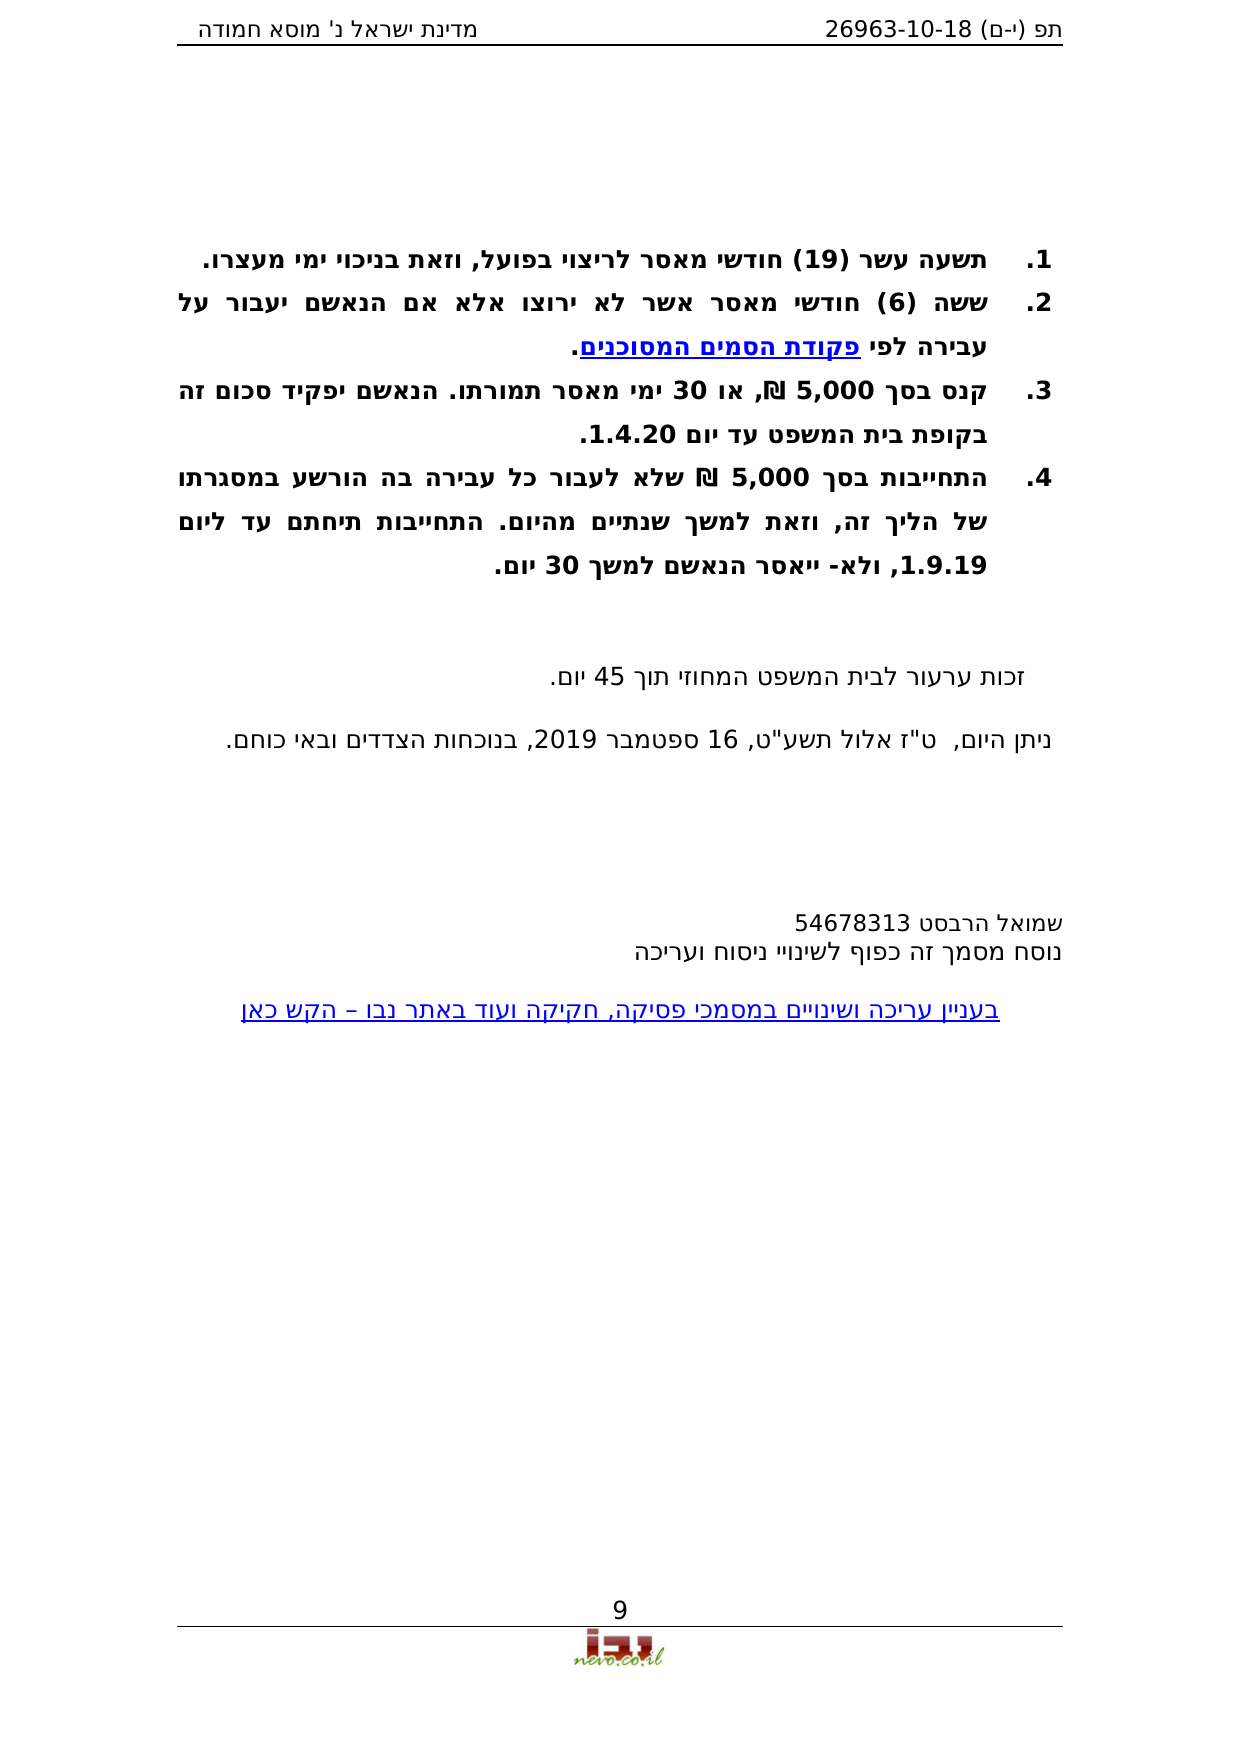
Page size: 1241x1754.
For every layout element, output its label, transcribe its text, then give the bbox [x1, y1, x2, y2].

text נוסח מסמך זה כפוף לשינויי ניסוח ועריכה [177, 937, 1063, 966]
list ששה (6) חודשי מאסר אשר לא ירוצו אלא אם הנאשם יעבור על עבירה לפי פקודת הסמים המסוכנים. [177, 289, 1026, 362]
list קנס בסך 5,000 ₪, או 30 ימי מאסר תמורתו. הנאשם יפקיד סכום זה בקופת בית המשפט עד יום 1.4.20. [177, 376, 1026, 449]
text 54678313ניתן היום, ט"ז אלול תשע"ט, 16 ספטמבר 2019, בנוכחות הצדדים ובאי כוחם. [177, 725, 1063, 754]
picture [574, 1628, 666, 1667]
list תשעה עשר (19) חודשי מאסר לריצוי בפועל, וזאת בניכוי ימי מעצרו. [177, 245, 1026, 274]
list התחייבות בסך 5,000 ₪ שלא לעבור כל עבירה בה הורשע במסגרתו של הליך זה, וזאת למשך שנתיים מהיום. התחייבות תיחתם עד ליום 1.9.19, ולא- ייאסר הנאשם למשך 30 יום. [177, 464, 1026, 580]
text בעניין עריכה ושינויים במסמכי פסיקה, חקיקה ועוד באתר נבו – הקש כאן [177, 995, 1063, 1024]
text זכות ערעור לבית המשפט המחוזי תוך 45 יום. [177, 663, 1026, 692]
text שמואל הרבסט 54678313 [177, 910, 1063, 937]
